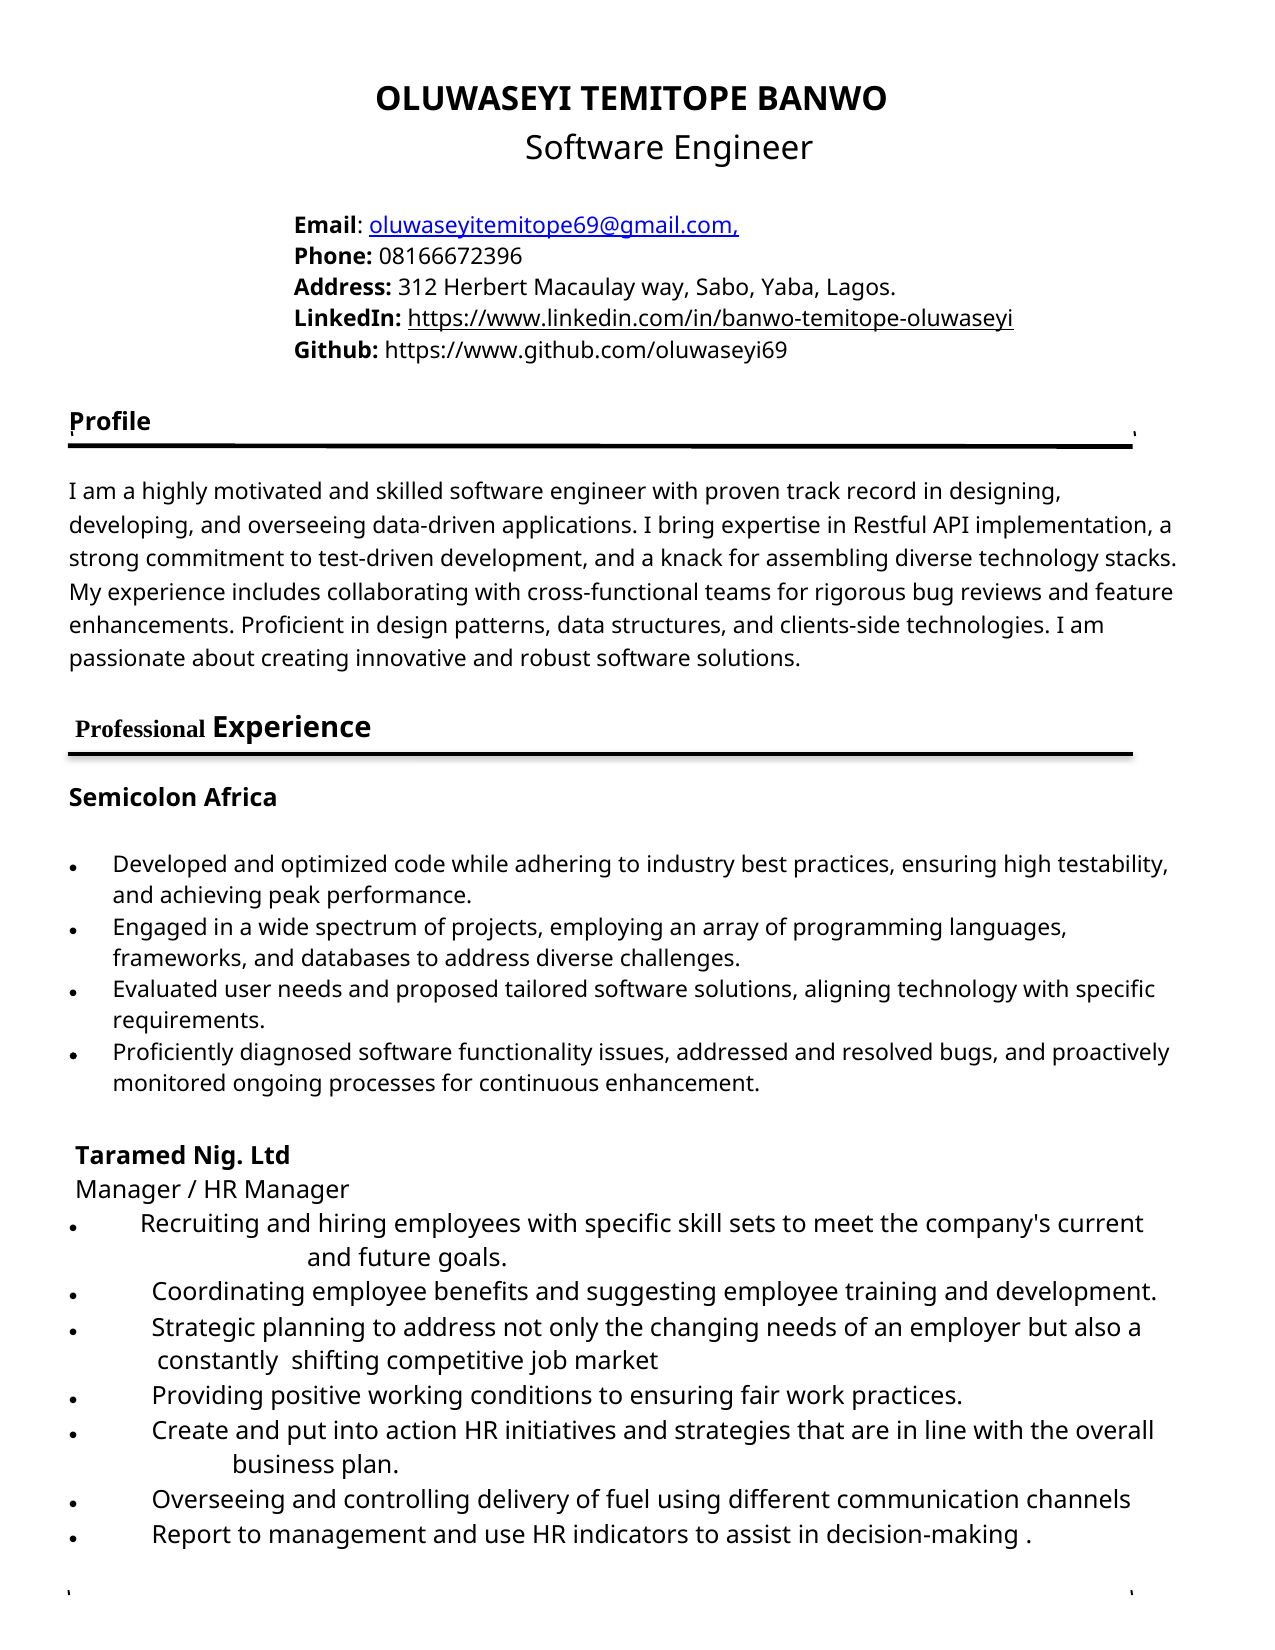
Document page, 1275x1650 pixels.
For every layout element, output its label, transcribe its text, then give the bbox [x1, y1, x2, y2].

text Profile [69, 404, 1194, 438]
text LinkedIn: https://www.linkedin.com/in/banwo-temitope-oluwaseyi [219, 302, 1194, 334]
text Professional Experience [75, 706, 1194, 746]
list Engaged in a wide spectrum of projects, employing an array of programming languages, frameworks, and databases to address diverse challenges. [69, 911, 1194, 973]
list Strategic planning to address not only the changing needs of an employer but also a constantly shifting competitive job market [69, 1309, 1177, 1377]
list Proficiently diagnosed software functionality issues, addressed and resolved bugs, and proactively monitored ongoing processes for continuous enhancement. [69, 1036, 1194, 1098]
list Developed and optimized code while adhering to industry best practices, ensuring high testability, and achieving peak performance. [69, 848, 1194, 911]
text Semicolon Africa [69, 780, 1194, 814]
list Providing positive working conditions to ensuring fair work practices. [69, 1378, 1194, 1412]
list Create and put into action HR initiatives and strategies that are in line with the overall business plan. [69, 1413, 1194, 1481]
text Taramed Nig. Ltd [75, 1138, 1194, 1172]
list Coordinating employee benefits and suggesting employee training and development. [69, 1274, 1194, 1308]
list Overseeing and controlling delivery of fuel using different communication channels [69, 1482, 1194, 1516]
list Evaluated user needs and proposed tailored software solutions, aligning technology with specific requirements. [69, 973, 1194, 1036]
text Manager / HR Manager [75, 1172, 1194, 1206]
text Software Engineer [450, 123, 1194, 169]
list Report to management and use HR indicators to assist in decision-making . [69, 1516, 1194, 1550]
text OLUWASEYI TEMITOPE BANWO [375, 75, 1194, 120]
text Address: 312 Herbert Macaulay way, Sabo, Yaba, Lagos. [219, 271, 1194, 302]
text Github: https://www.github.com/oluwaseyi69 [219, 334, 1194, 365]
text Phone: 08166672396 [219, 240, 1194, 271]
text I am a highly motivated and skilled software engineer with proven track record in designing, developing, and overseeing data-driven applications. I bring expertise in Restful API implementation, a strong commitment to test-driven development, and a knack for assembling diverse technology stacks. My experience includes collaborating with cross-functional teams for rigorous bug reviews and feature enhancements. Proficient in design patterns, data structures, and clients-side technologies. I am passionate about creating innovative and robust software solutions. [69, 475, 1189, 673]
list Recruiting and hiring employees with specific skill sets to meet the company's current and future goals. [69, 1206, 1194, 1274]
text Email: oluwaseyitemitope69@gmail.com, [219, 209, 1194, 240]
